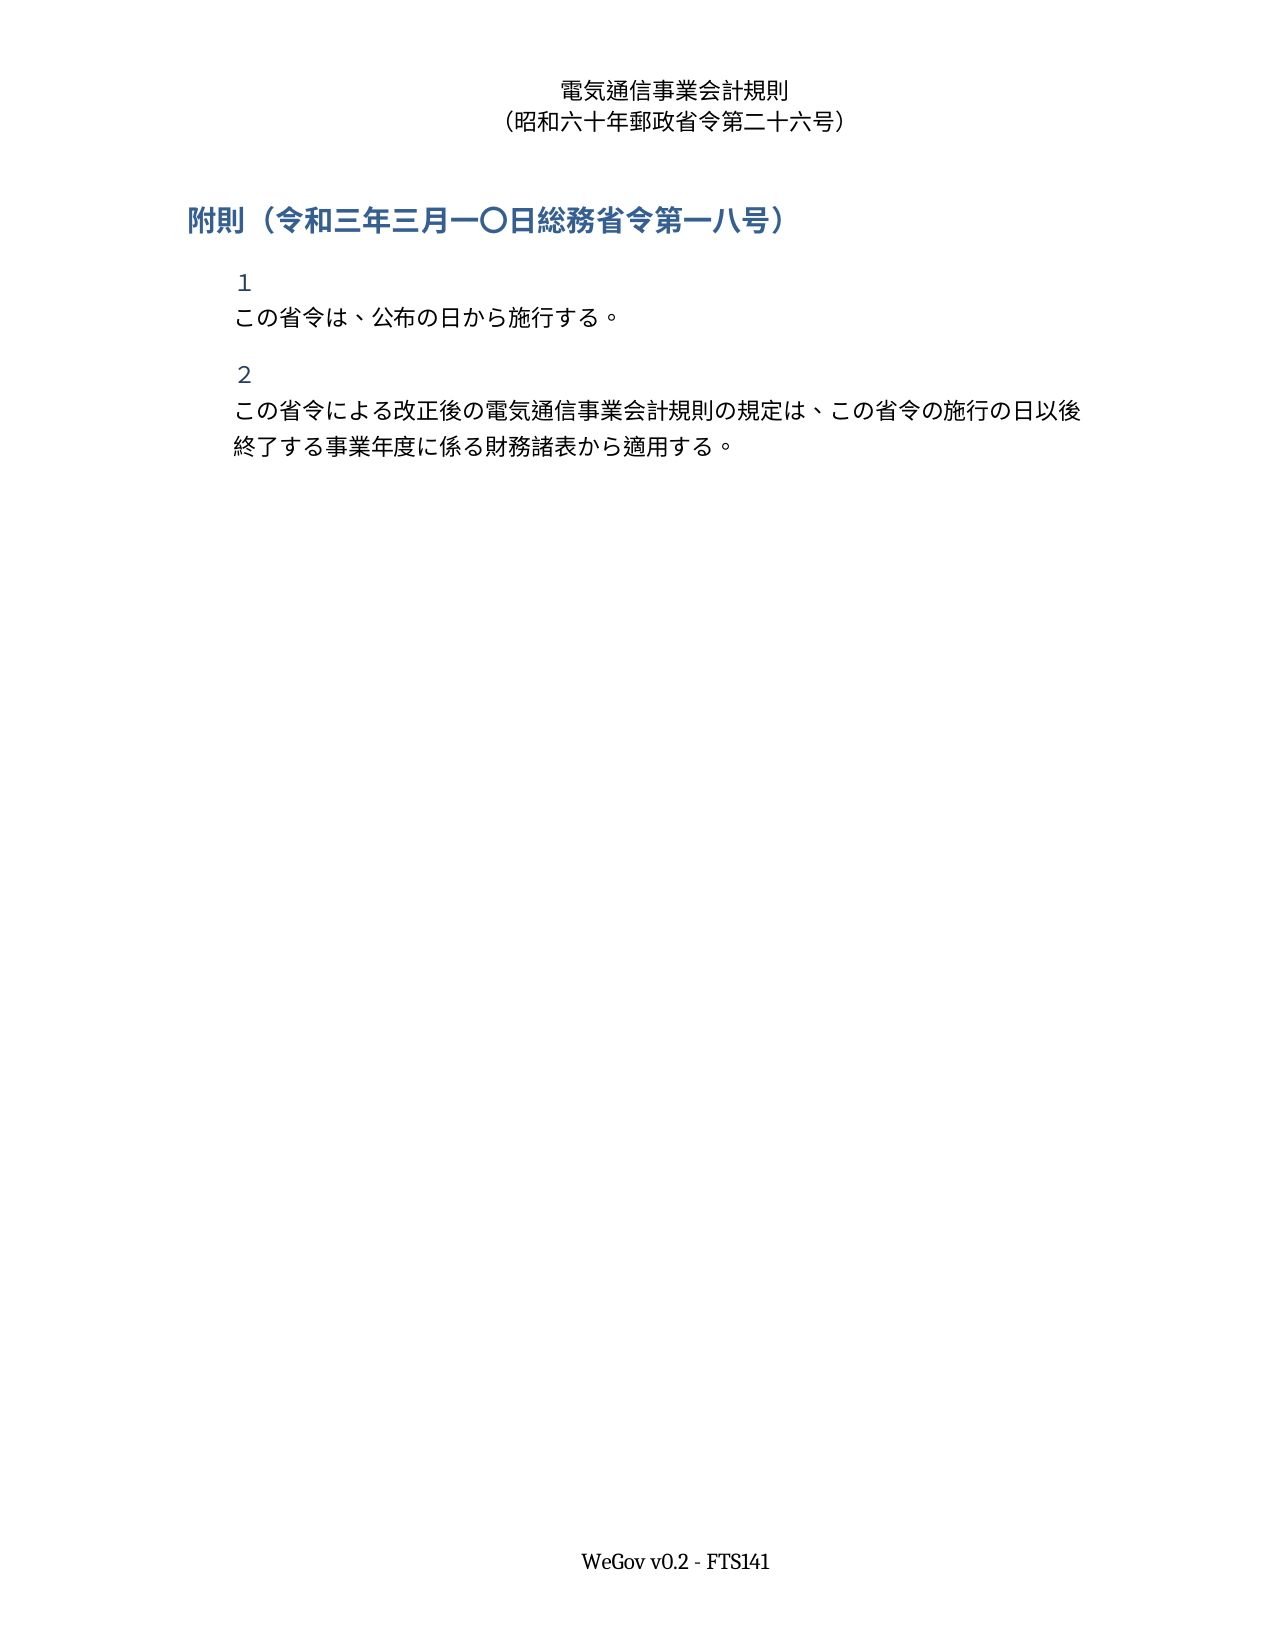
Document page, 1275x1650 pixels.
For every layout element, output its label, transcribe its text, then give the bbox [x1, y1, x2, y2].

text この省令による改正後の電気通信事業会計規則の規定は、この省令の施行の日以後終了する事業年度に係る財務諸表から適用する。 [233, 395, 1087, 462]
subtitle ２ [233, 359, 1087, 390]
subtitle １ [233, 266, 1087, 298]
subtitle 附則（令和三年三月一〇日総務省令第一八号） [187, 200, 1087, 240]
text この省令は、公布の日から施行する。 [233, 302, 1087, 334]
